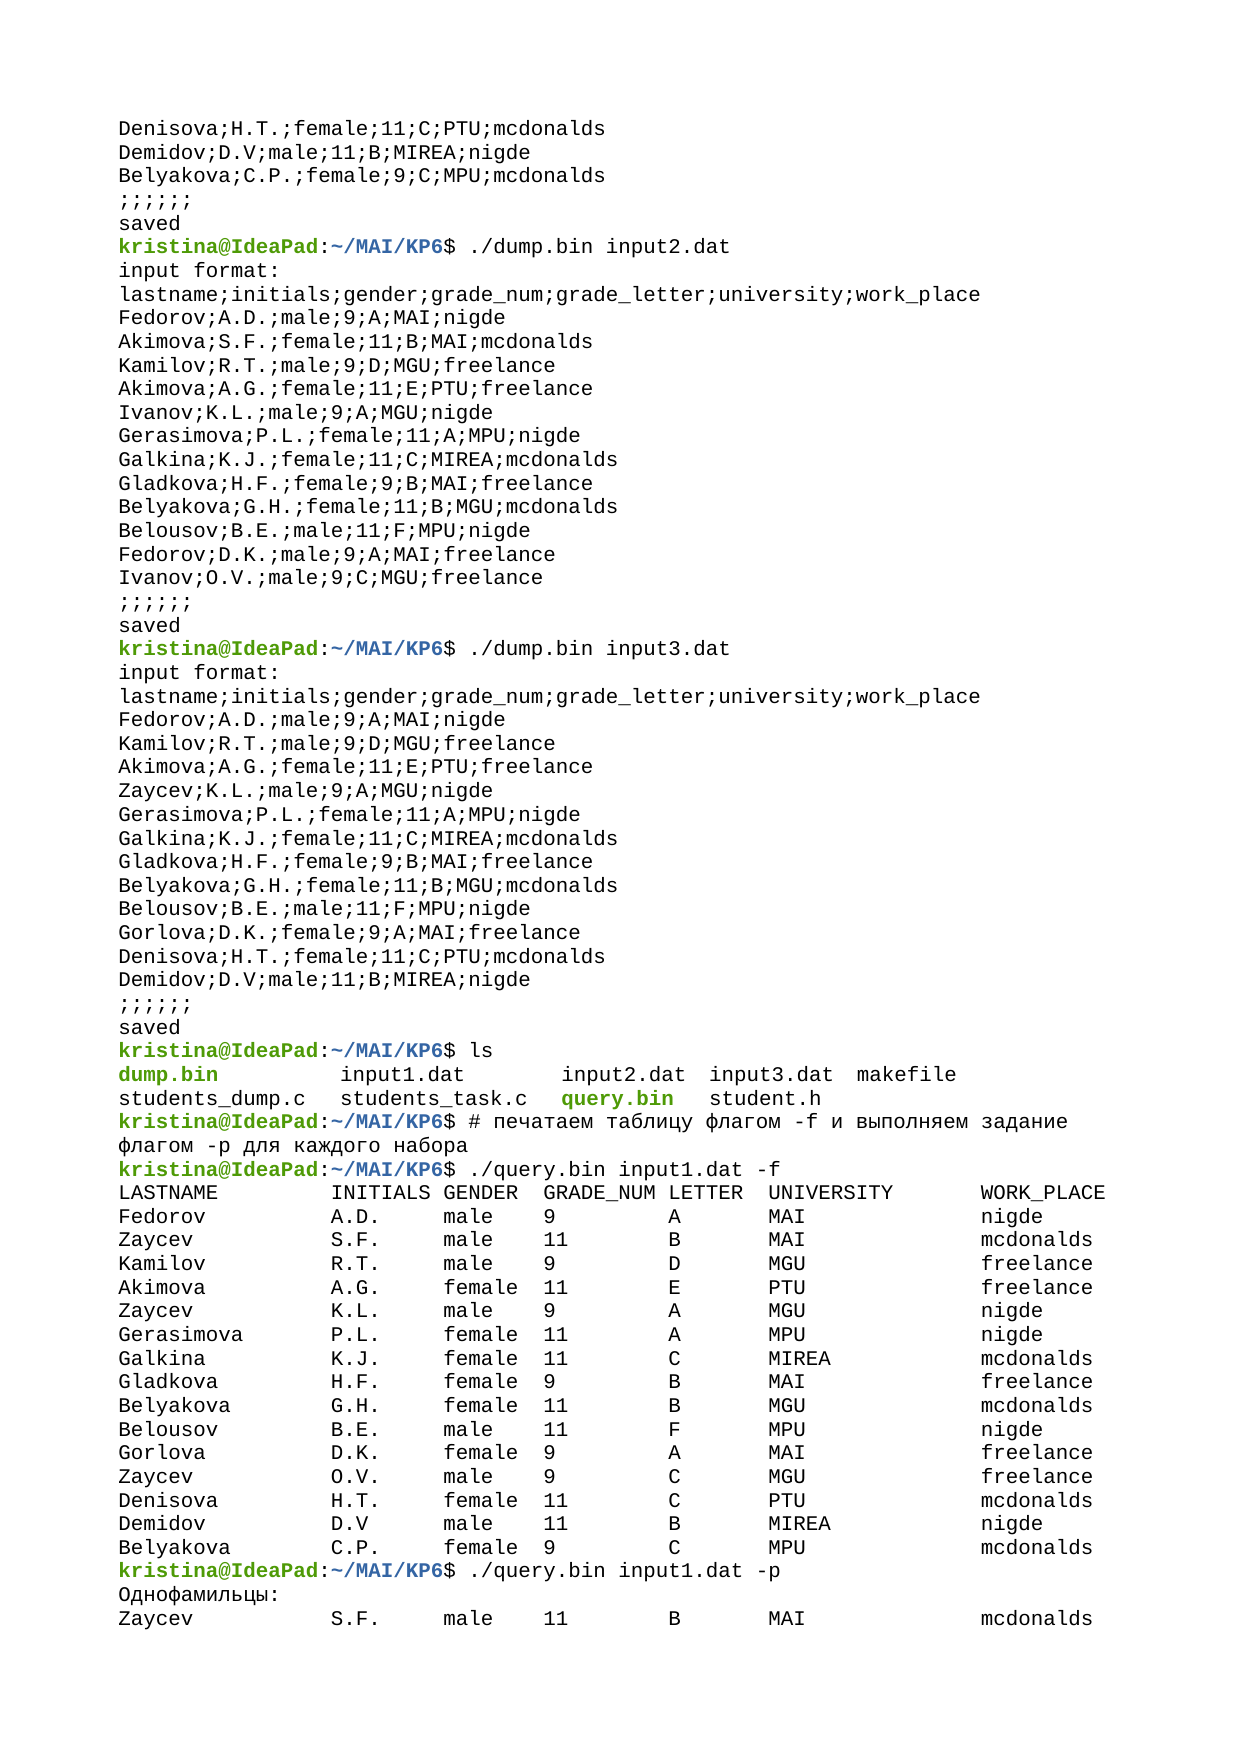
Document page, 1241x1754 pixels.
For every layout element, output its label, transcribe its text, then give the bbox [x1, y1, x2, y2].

text saved [118, 213, 1122, 236]
text Denisova;H.T.;female;11;C;PTU;mcdonalds [118, 118, 1122, 142]
text ;;;;;; [118, 993, 1122, 1017]
text Gerasimova P.L. female 11 A MPU nigde [118, 1324, 1122, 1348]
text Fedorov;D.K.;male;9;A;MAI;freelance [118, 544, 1122, 567]
text Kamilov;R.T.;male;9;D;MGU;freelance [118, 733, 1122, 757]
text Kamilov R.T. male 9 D MGU freelance [118, 1253, 1122, 1277]
text kristina@IdeaPad:~/MAI/KP6$ ls [118, 1040, 1122, 1064]
text Gorlova;D.K.;female;9;A;MAI;freelance [118, 922, 1122, 946]
text students_dump.c students_task.c query.bin student.h [118, 1088, 1122, 1111]
text Belousov;B.E.;male;11;F;MPU;nigde [118, 898, 1122, 922]
text Belyakova;G.H.;female;11;B;MGU;mcdonalds [118, 496, 1122, 520]
text lastname;initials;gender;grade_num;grade_letter;university;work_place [118, 284, 1122, 307]
text Akimova A.G. female 11 E PTU freelance [118, 1277, 1122, 1300]
text input format: [118, 662, 1122, 686]
text Denisova H.T. female 11 C PTU mcdonalds [118, 1489, 1122, 1513]
text Fedorov;A.D.;male;9;A;MAI;nigde [118, 709, 1122, 733]
text lastname;initials;gender;grade_num;grade_letter;university;work_place [118, 686, 1122, 709]
text saved [118, 1017, 1122, 1040]
text Akimova;A.G.;female;11;E;PTU;freelance [118, 757, 1122, 780]
text kristina@IdeaPad:~/MAI/KP6$ ./dump.bin input2.dat [118, 236, 1122, 260]
text dump.bin input1.dat input2.dat input3.dat makefile [118, 1064, 1122, 1088]
text Fedorov A.D. male 9 A MAI nigde [118, 1206, 1122, 1229]
text Zaycev S.F. male 11 B MAI mcdonalds [118, 1608, 1122, 1631]
text saved [118, 615, 1122, 638]
text Fedorov;A.D.;male;9;A;MAI;nigde [118, 307, 1122, 331]
text Gladkova;H.F.;female;9;B;MAI;freelance [118, 473, 1122, 496]
text Belyakova;C.P.;female;9;C;MPU;mcdonalds [118, 165, 1122, 189]
text Belousov;B.E.;male;11;F;MPU;nigde [118, 520, 1122, 544]
text Belyakova C.P. female 9 C MPU mcdonalds [118, 1537, 1122, 1561]
text Galkina;K.J.;female;11;C;MIREA;mcdonalds [118, 827, 1122, 851]
text kristina@IdeaPad:~/MAI/KP6$ ./dump.bin input3.dat [118, 638, 1122, 662]
text input format: [118, 260, 1122, 284]
text Belyakova;G.H.;female;11;B;MGU;mcdonalds [118, 875, 1122, 898]
text Akimova;S.F.;female;11;B;MAI;mcdonalds [118, 331, 1122, 354]
text Akimova;A.G.;female;11;E;PTU;freelance [118, 378, 1122, 402]
text Zaycev S.F. male 11 B MAI mcdonalds [118, 1229, 1122, 1253]
text ;;;;;; [118, 189, 1122, 213]
text Demidov;D.V;male;11;B;MIREA;nigde [118, 142, 1122, 165]
text Kamilov;R.T.;male;9;D;MGU;freelance [118, 354, 1122, 378]
text Belousov B.E. male 11 F MPU nigde [118, 1419, 1122, 1442]
text Denisova;H.T.;female;11;C;PTU;mcdonalds [118, 946, 1122, 969]
text Однофамильцы: [118, 1584, 1122, 1608]
text kristina@IdeaPad:~/MAI/KP6$ ./query.bin input1.dat -f [118, 1158, 1122, 1182]
text Zaycev O.V. male 9 C MGU freelance [118, 1466, 1122, 1489]
text Gladkova;H.F.;female;9;B;MAI;freelance [118, 851, 1122, 875]
text Zaycev;K.L.;male;9;A;MGU;nigde [118, 780, 1122, 804]
text LASTNAME INITIALS GENDER GRADE_NUM LETTER UNIVERSITY WORK_PLACE [118, 1182, 1122, 1206]
text Zaycev K.L. male 9 A MGU nigde [118, 1300, 1122, 1324]
text Ivanov;K.L.;male;9;A;MGU;nigde [118, 402, 1122, 426]
text Belyakova G.H. female 11 B MGU mcdonalds [118, 1395, 1122, 1419]
text Ivanov;O.V.;male;9;C;MGU;freelance [118, 567, 1122, 591]
text Galkina;K.J.;female;11;C;MIREA;mcdonalds [118, 449, 1122, 473]
text Demidov D.V male 11 B MIREA nigde [118, 1513, 1122, 1537]
text Galkina K.J. female 11 C MIREA mcdonalds [118, 1348, 1122, 1371]
text Gerasimova;P.L.;female;11;A;MPU;nigde [118, 804, 1122, 827]
text Demidov;D.V;male;11;B;MIREA;nigde [118, 969, 1122, 993]
text Gladkova H.F. female 9 B MAI freelance [118, 1371, 1122, 1395]
text ;;;;;; [118, 591, 1122, 615]
text Gerasimova;P.L.;female;11;A;MPU;nigde [118, 426, 1122, 449]
text Gorlova D.K. female 9 A MAI freelance [118, 1442, 1122, 1466]
text kristina@IdeaPad:~/MAI/KP6$ # печатаем таблицу флагом -f и выполняем задание флагом -p для каждого набора [118, 1111, 1122, 1158]
text kristina@IdeaPad:~/MAI/KP6$ ./query.bin input1.dat -p [118, 1561, 1122, 1584]
